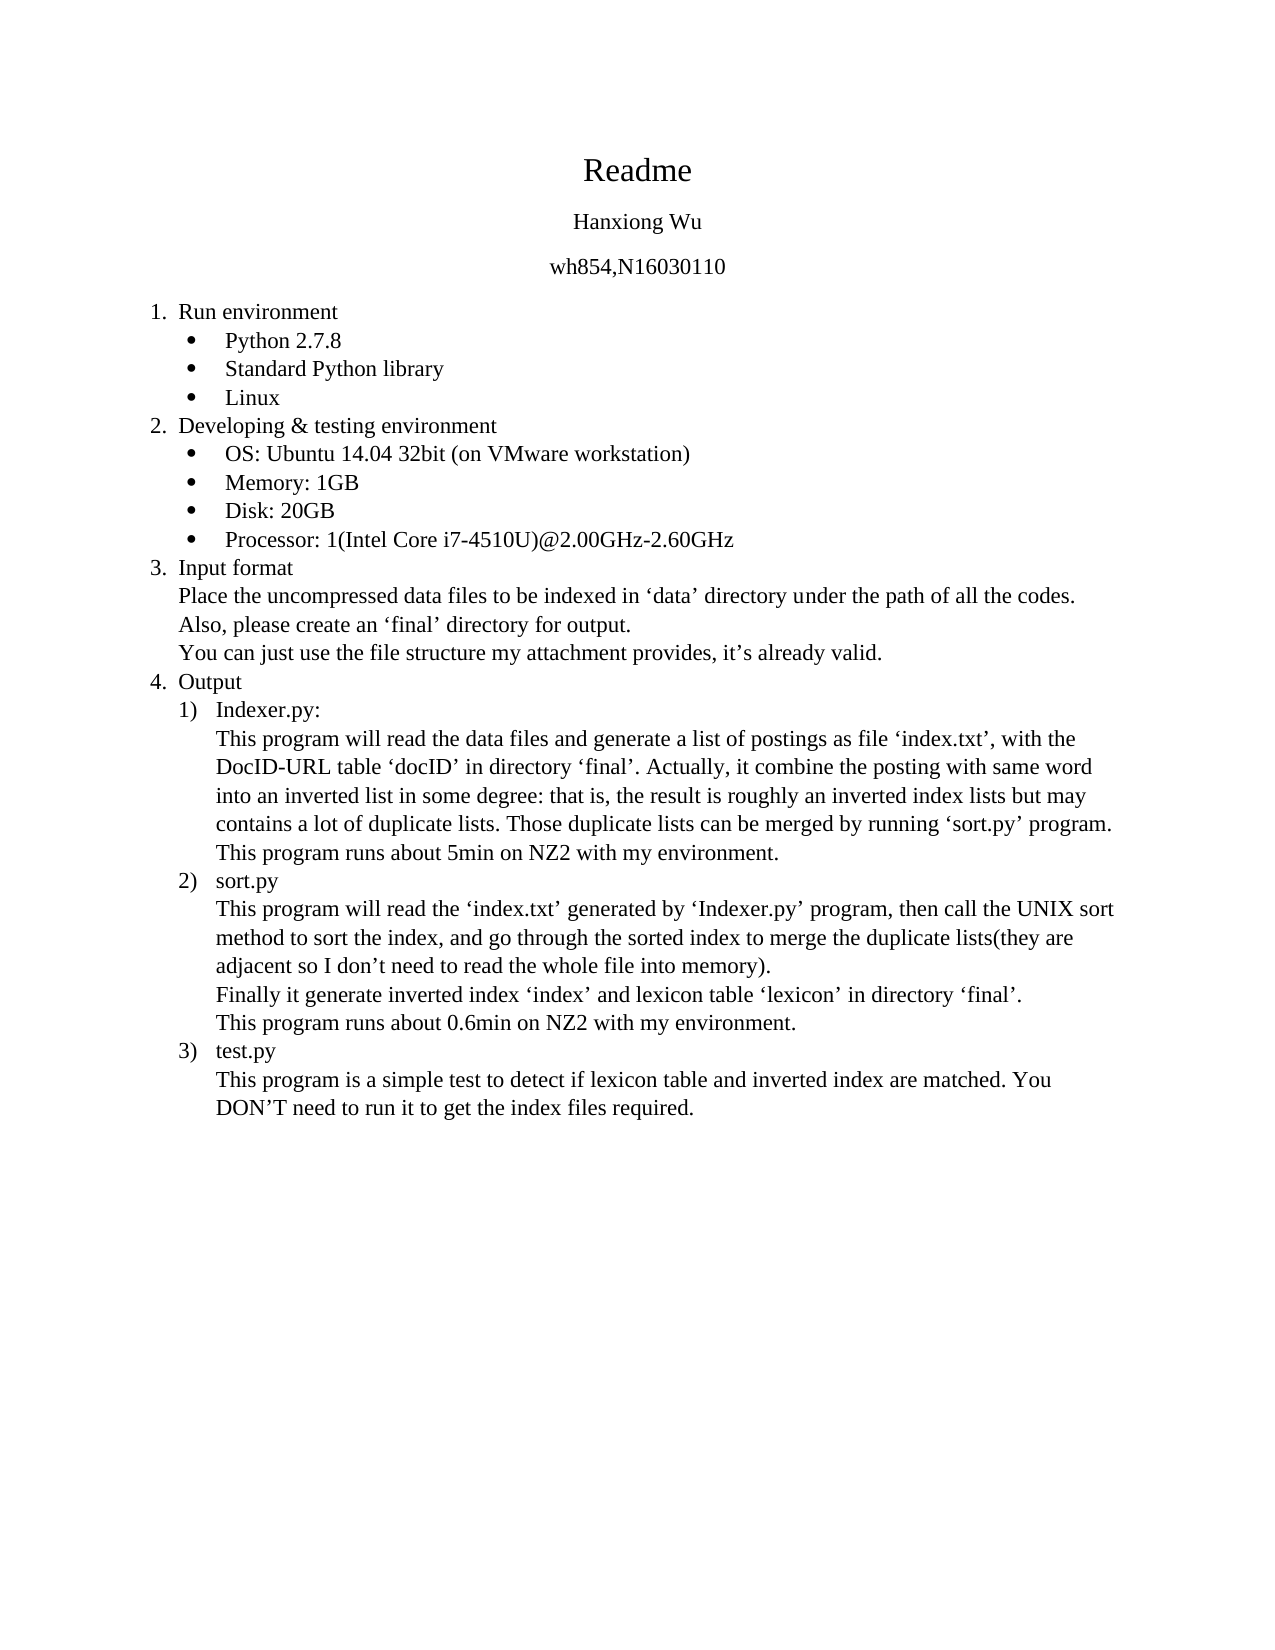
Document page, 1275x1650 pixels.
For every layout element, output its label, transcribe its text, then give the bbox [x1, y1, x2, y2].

list You can just use the file structure my attachment provides, it’s already valid. [178, 639, 1125, 666]
list This program runs about 0.6min on NZ2 with my environment. [216, 1009, 1125, 1036]
list Linux [187, 383, 1125, 410]
list Python 2.7.8 [187, 327, 1125, 353]
list This program will read the ‘index.txt’ generated by ‘Indexer.py’ program, then call the UNIX sort method to sort the index, and go through the sorted index to merge the duplicate lists(they are adjacent so I don’t need to read the whole file into memory). [216, 895, 1125, 979]
list Indexer.py: [178, 696, 1125, 723]
list Processor: 1(Intel Core i7-4510U)@2.00GHz-2.60GHz [187, 526, 1125, 552]
list sort.py [178, 867, 1125, 893]
list Memory: 1GB [187, 469, 1125, 495]
list Input format [150, 554, 1125, 581]
list This program runs about 5min on NZ2 with my environment. [216, 838, 1125, 865]
list test.py [178, 1038, 1125, 1064]
list This program is a simple test to detect if lexicon table and inverted index are matched. You DON’T need to run it to get the index files required. [216, 1066, 1125, 1121]
list Finally it generate inverted index ‘index’ and lexicon table ‘lexicon’ in directory ‘final’. [216, 981, 1125, 1007]
list Place the uncompressed data files to be indexed in ‘data’ directory under the path of all the codes. Also, please create an ‘final’ directory for output. [178, 583, 1125, 637]
text wh854,N16030110 [150, 253, 1125, 279]
text Hanxiong Wu [150, 208, 1125, 234]
text Readme [150, 150, 1125, 188]
list This program will read the data files and generate a list of postings as file ‘index.txt’, with the DocID-URL table ‘docID’ in directory ‘final’. Actually, it combine the posting with same word into an inverted list in some degree: that is, the result is roughly an inverted index lists but may contains a lot of duplicate lists. Those duplicate lists can be merged by running ‘sort.py’ program. [216, 725, 1125, 836]
list Output [150, 668, 1125, 694]
list OS: Ubuntu 14.04 32bit (on VMware workstation) [187, 440, 1125, 467]
list Developing & testing environment [150, 412, 1125, 438]
list Standard Python library [187, 355, 1125, 381]
list Run environment [150, 298, 1125, 324]
list Disk: 20GB [187, 497, 1125, 524]
